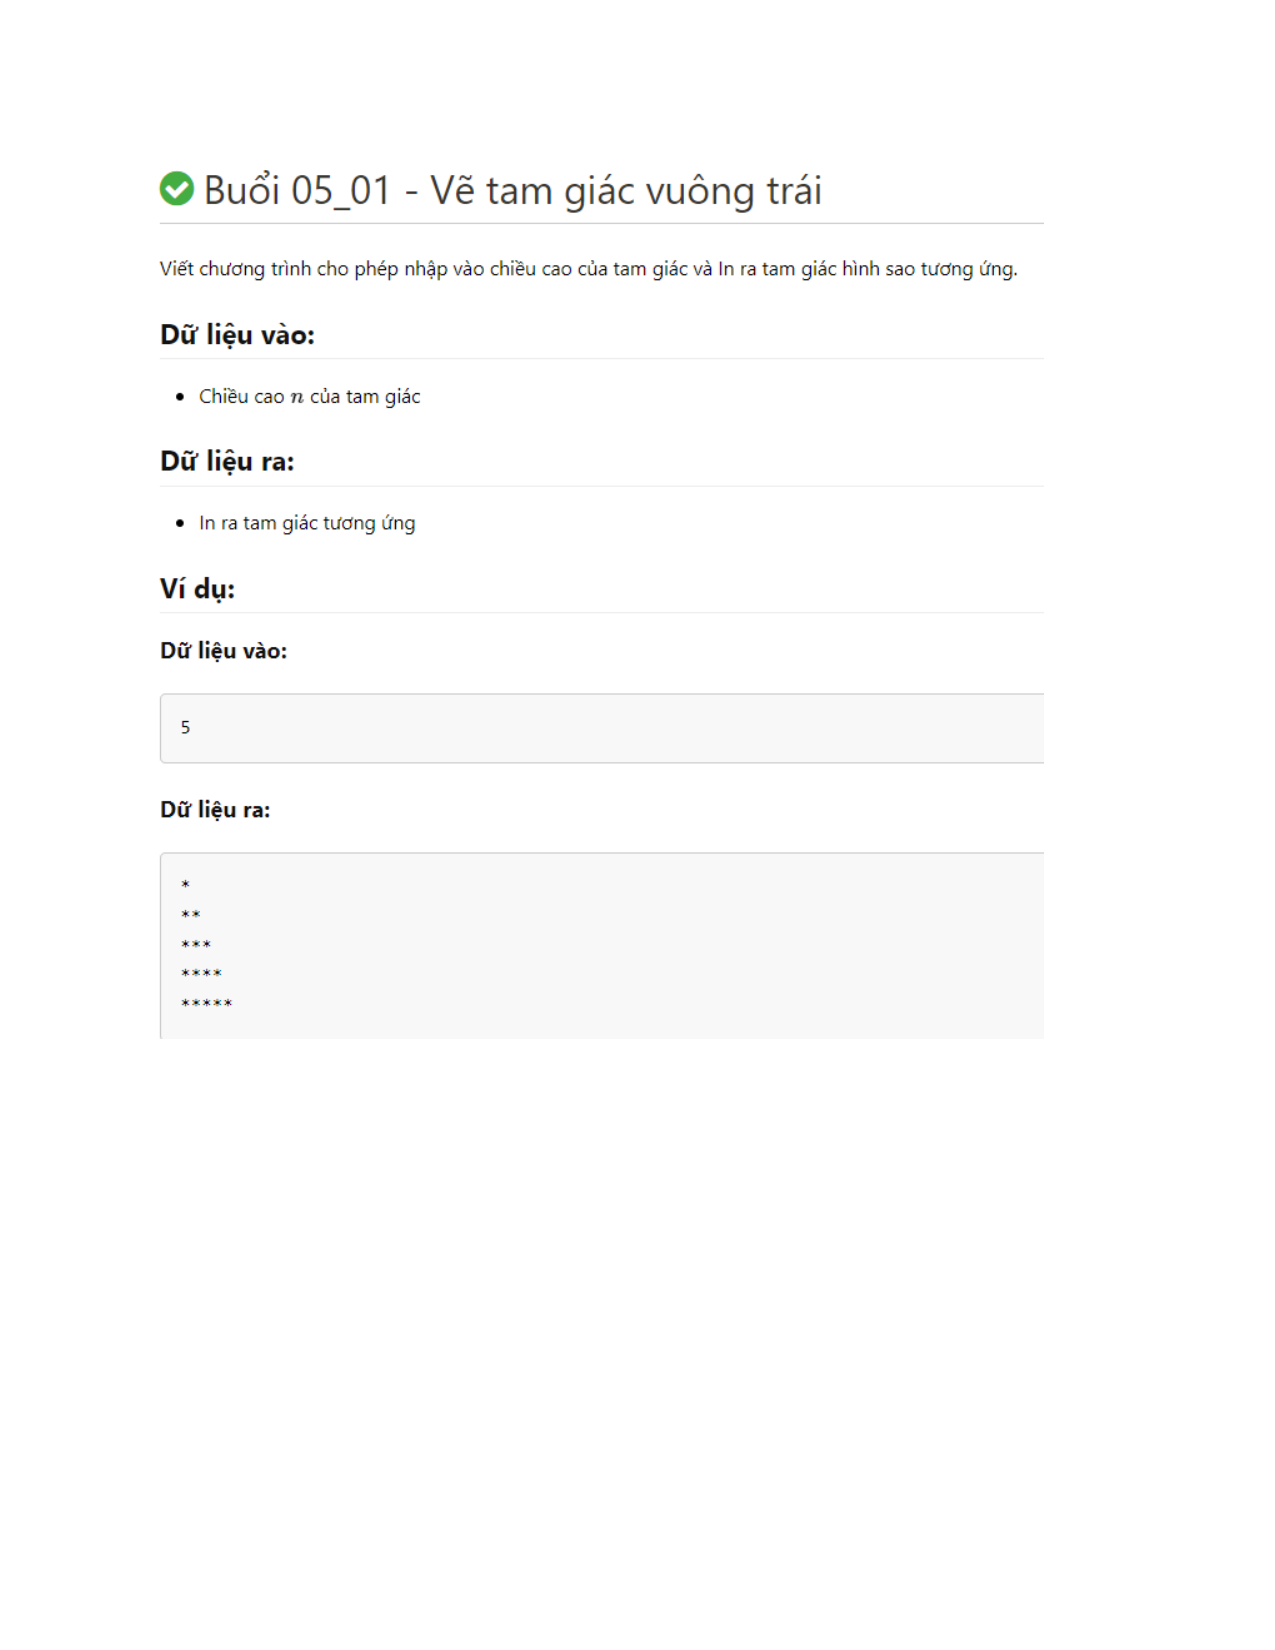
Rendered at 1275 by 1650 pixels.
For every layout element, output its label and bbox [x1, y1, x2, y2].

picture [150, 150, 1044, 1039]
